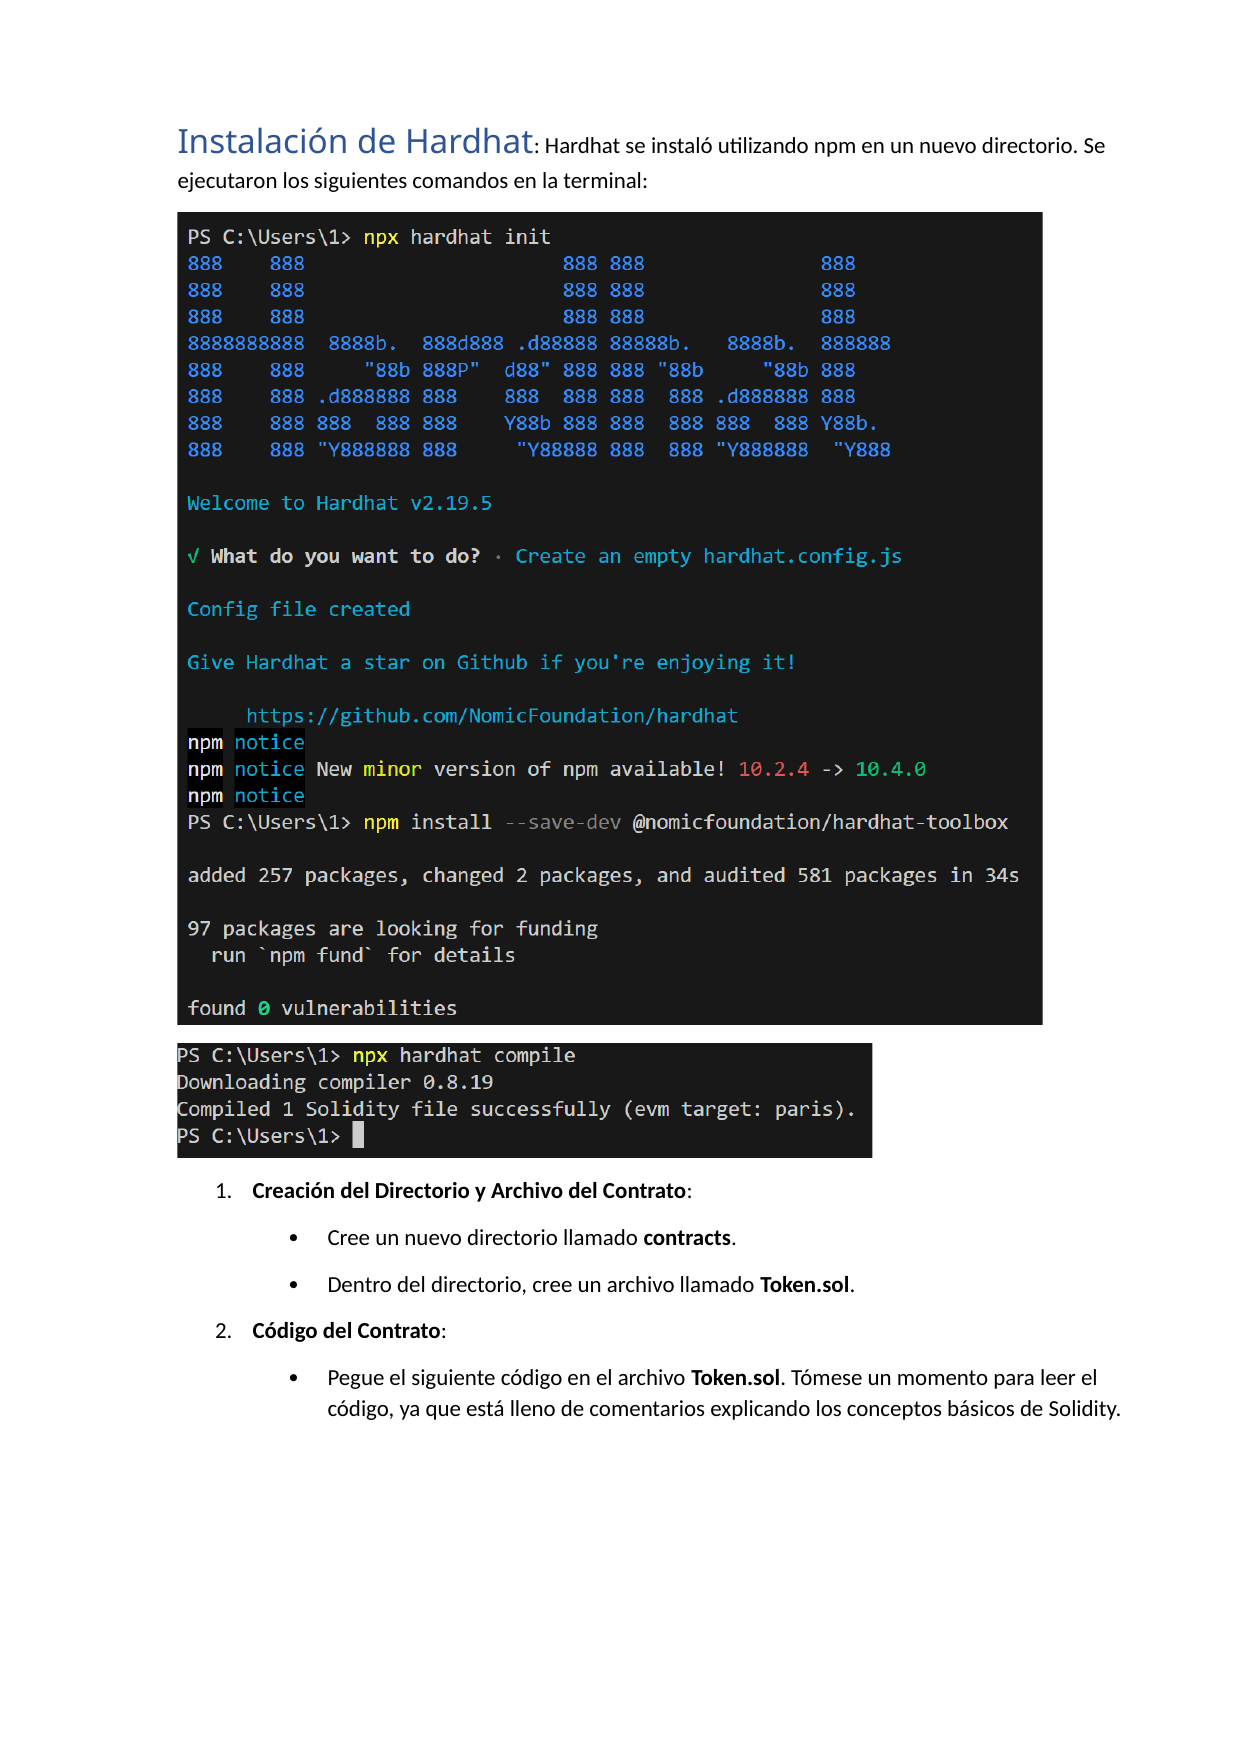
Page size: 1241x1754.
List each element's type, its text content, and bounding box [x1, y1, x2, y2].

list Código del Contrato: [215, 1317, 1152, 1345]
list Creación del Directorio y Archivo del Contrato: [215, 1176, 1152, 1204]
text Instalación de Hardhat: Hardhat se instaló utilizando npm en un nuevo directorio. Se ejecutaron los siguientes comandos en la terminal: [177, 118, 1152, 194]
list Dentro del directorio, cree un archivo llamado Token.sol. [290, 1270, 1152, 1298]
list Cree un nuevo directorio llamado contracts. [290, 1223, 1152, 1251]
picture [177, 212, 1043, 1025]
picture [177, 1043, 873, 1158]
list Pegue el siguiente código en el archivo Token.sol. Tómese un momento para leer el código, ya que está lleno de comentarios explicando los conceptos básicos de Solidity. [290, 1363, 1152, 1422]
